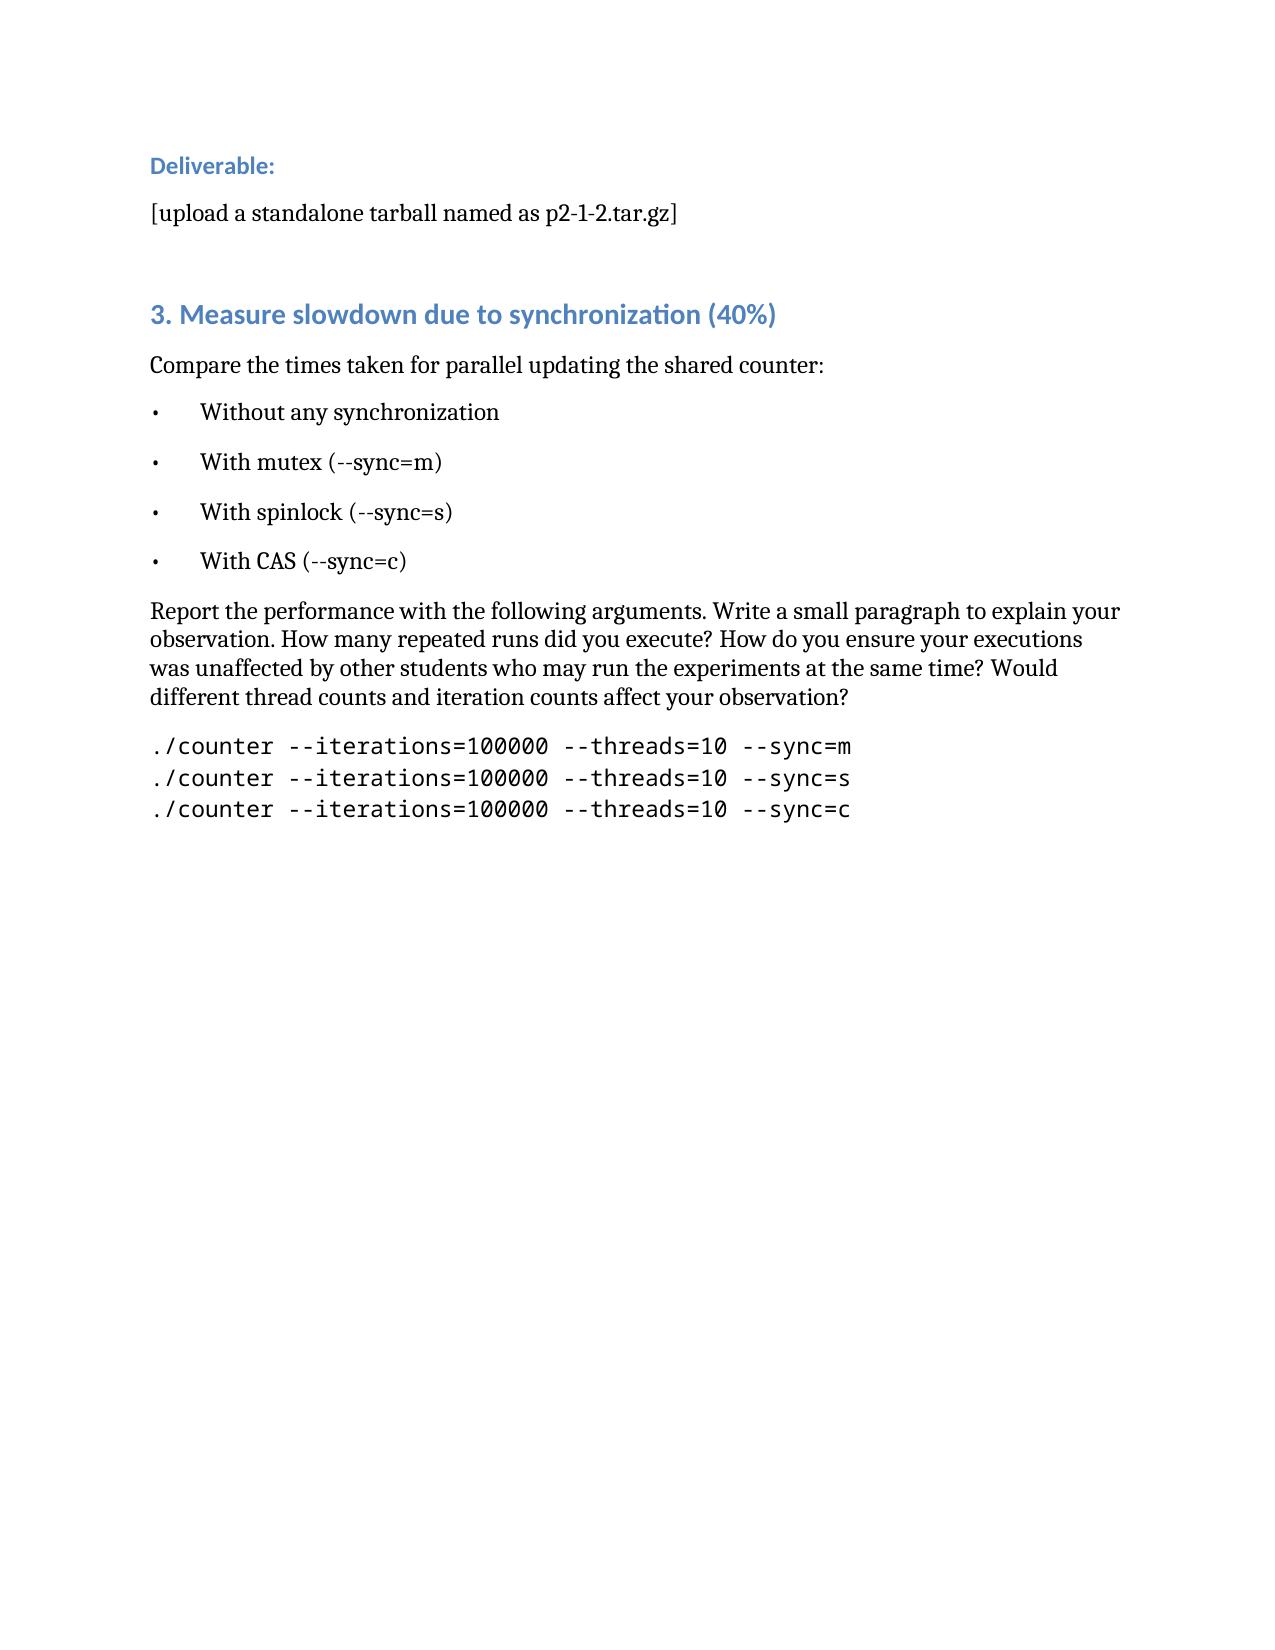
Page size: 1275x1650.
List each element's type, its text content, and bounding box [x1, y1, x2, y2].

list Without any synchronization [150, 398, 1125, 427]
list With spinlock (--sync=s) [150, 497, 1125, 526]
text [upload a standalone tarball named as p2-1-2.tar.gz] [150, 199, 1125, 228]
text Report the performance with the following arguments. Write a small paragraph to explain your observation. How many repeated runs did you execute? How do you ensure your executions was unaffected by other students who may run the experiments at the same time? Would different thread counts and iteration counts affect your observation? [150, 597, 1125, 712]
list With mutex (--sync=m) [150, 448, 1125, 477]
text ./counter --iterations=100000 --threads=10 --sync=m ./counter --iterations=100000 --threads=10 --sync=s ./counter --iterations=100000 --threads=10 --sync=c [150, 730, 1125, 824]
list With CAS (--sync=c) [150, 547, 1125, 576]
subtitle 3. Measure slowdown due to synchronization (40%) [150, 296, 1125, 332]
text Compare the times taken for parallel updating the shared counter: [150, 351, 1125, 379]
subtitle Deliverable: [150, 150, 1125, 181]
